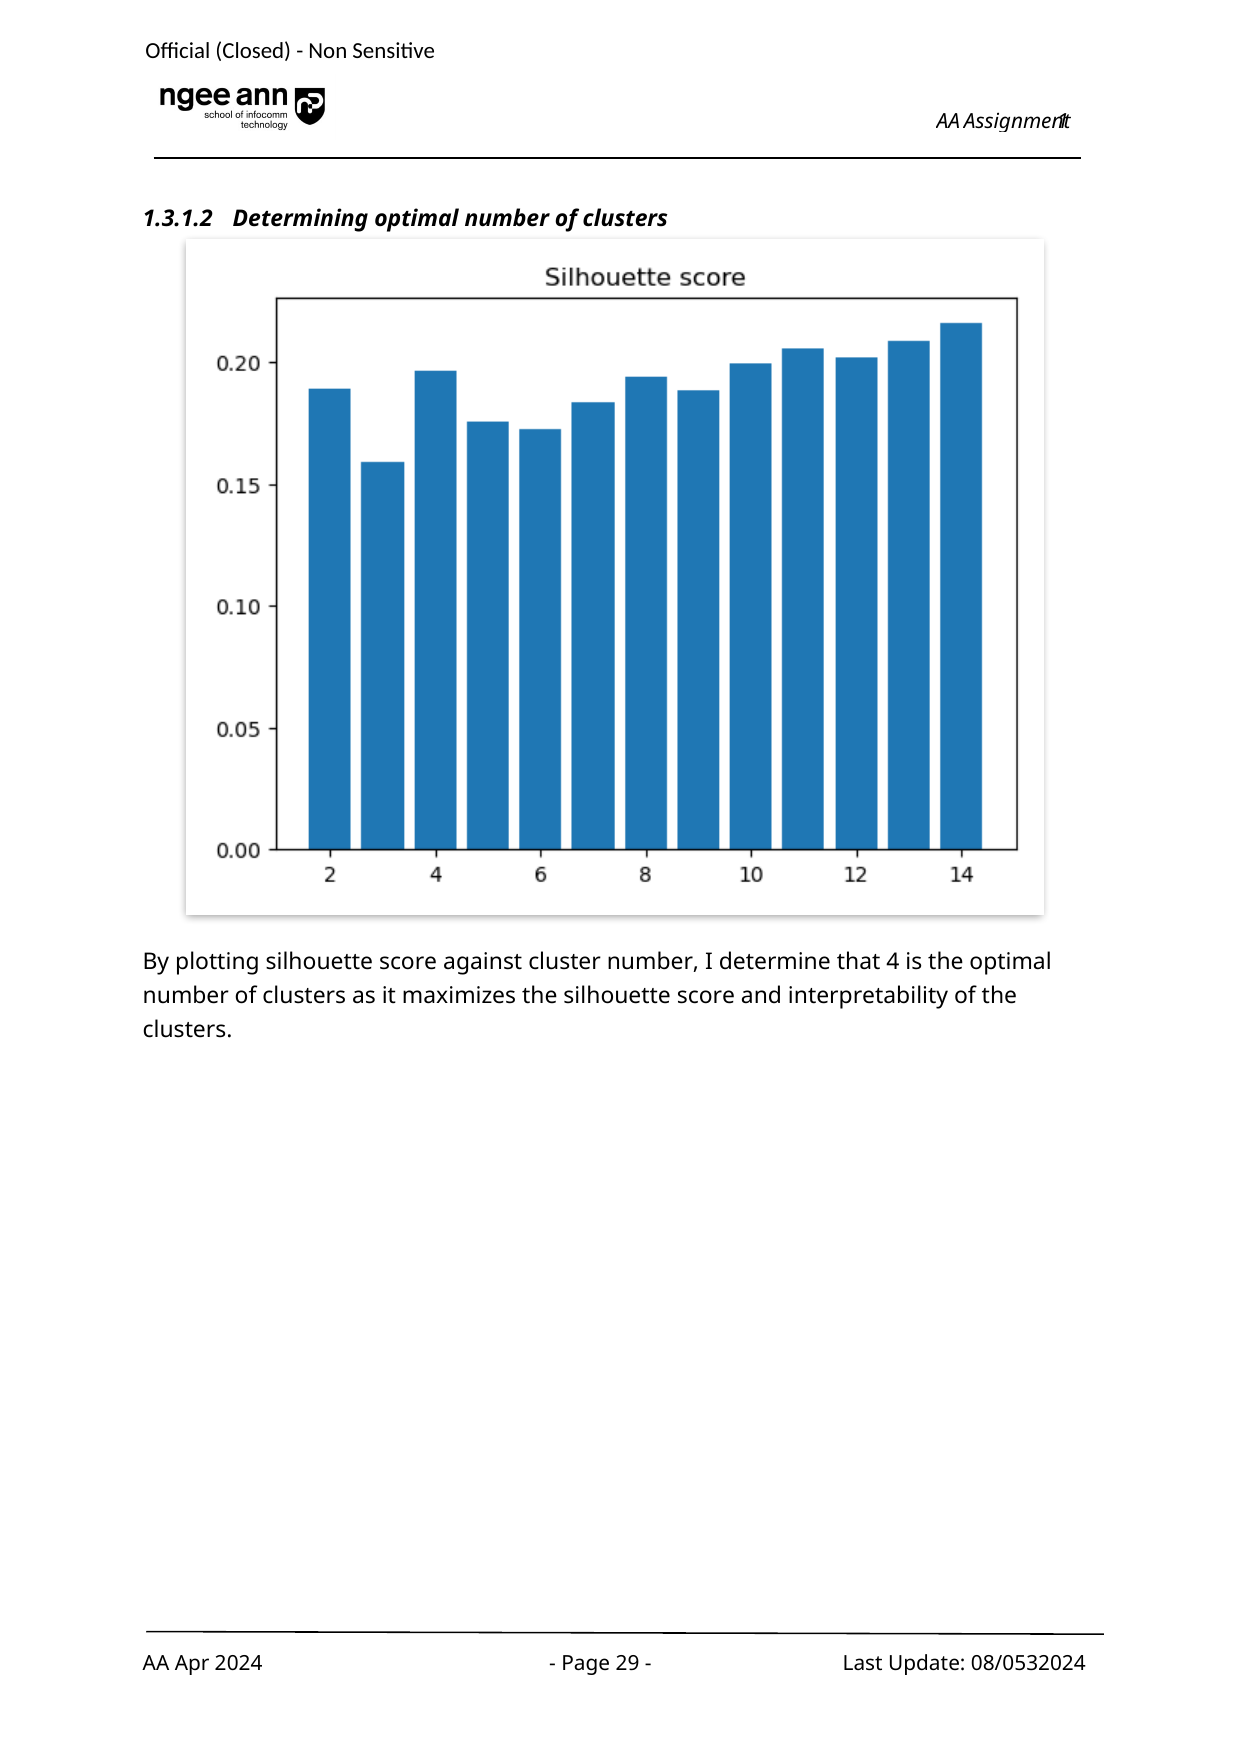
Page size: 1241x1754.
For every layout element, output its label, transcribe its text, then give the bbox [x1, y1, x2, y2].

picture [150, 74, 336, 140]
picture [201, 254, 1029, 900]
text By plotting silhouette score against cluster number, I determine that 4 is the optimal number of clusters as it maximizes the silhouette score and interpretability of the clusters. [142, 945, 1091, 1044]
subtitle Determining optimal number of clusters [142, 202, 1091, 233]
